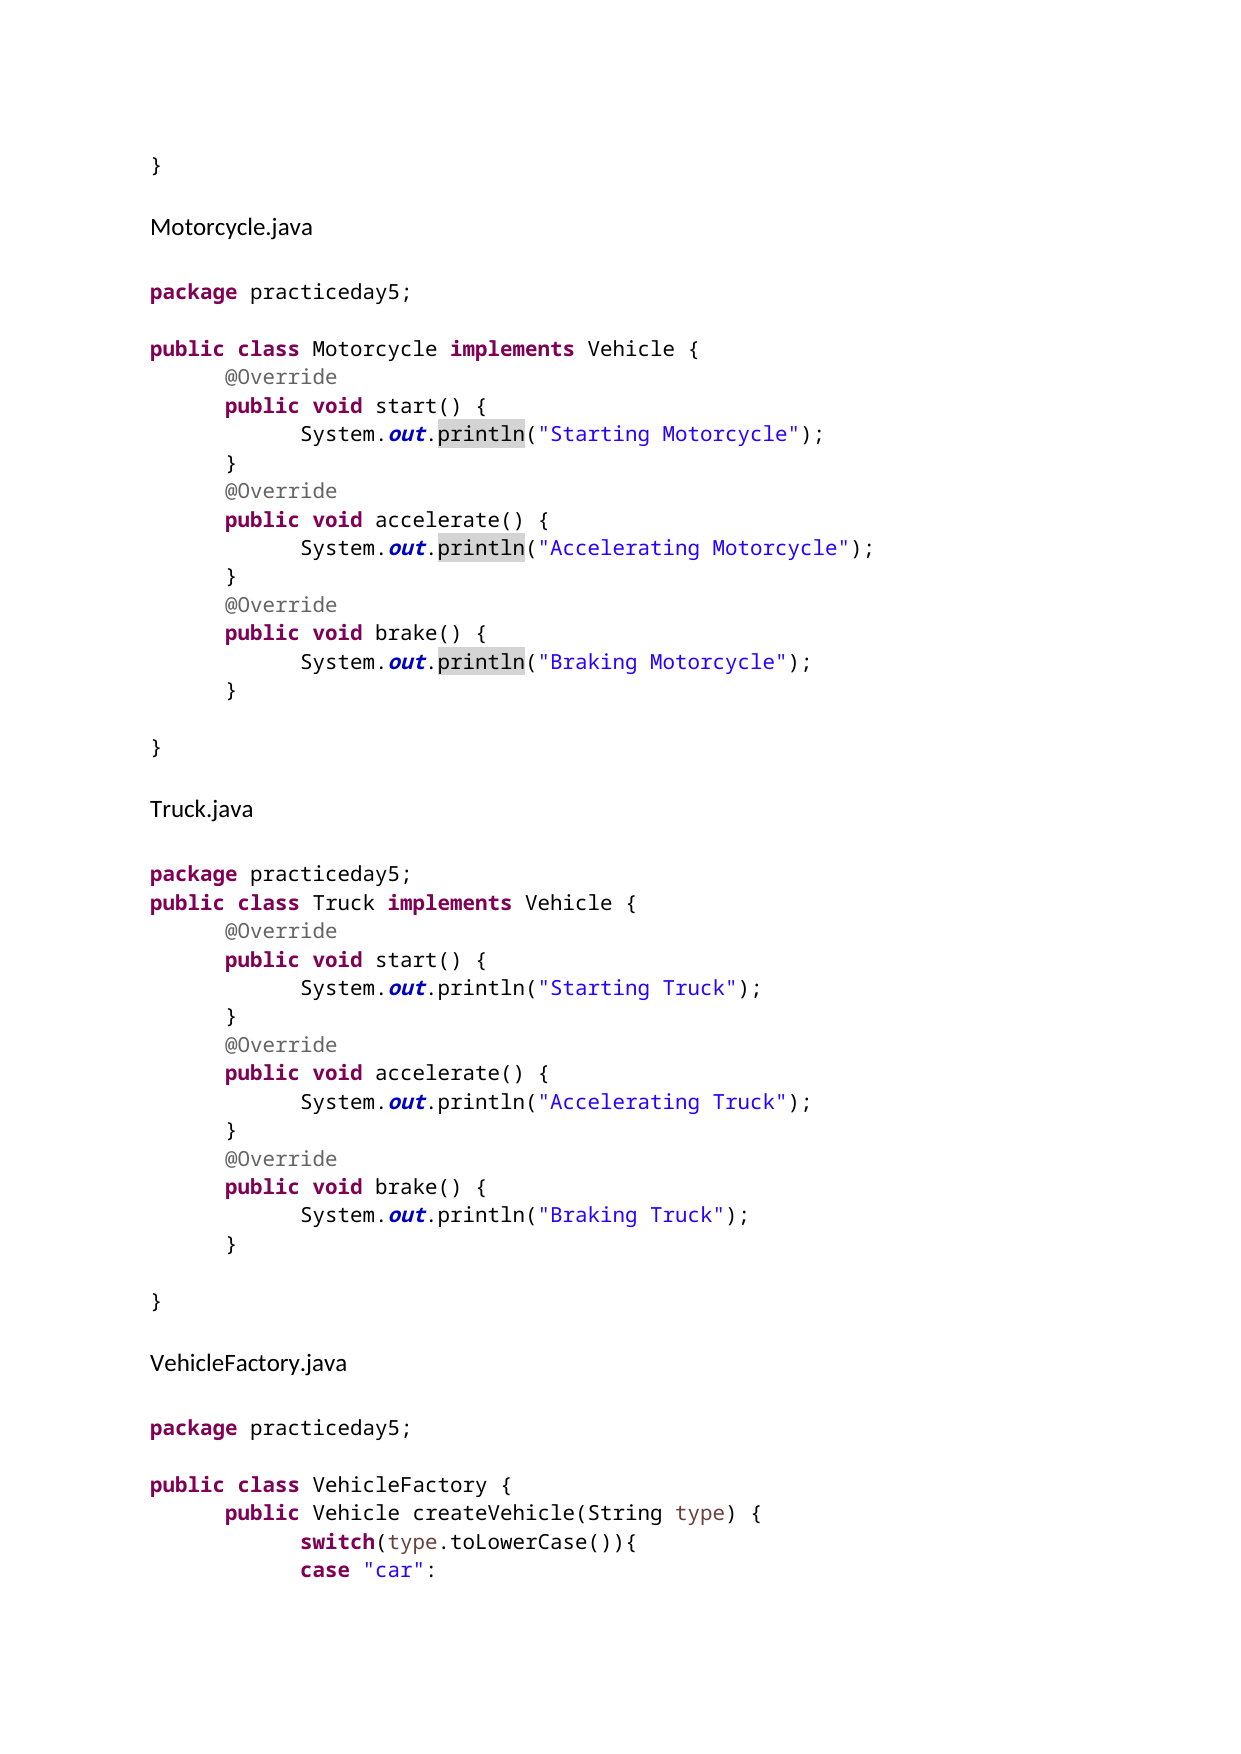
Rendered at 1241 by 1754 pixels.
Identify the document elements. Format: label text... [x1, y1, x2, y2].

text public void start() { [150, 945, 1090, 973]
text VehicleFactory.java [150, 1347, 1090, 1378]
text @Override [150, 476, 1090, 505]
text System.out.println("Starting Truck"); [150, 973, 1090, 1002]
text public void start() { [150, 391, 1090, 419]
text package practiceday5; [150, 1413, 1090, 1442]
text } [150, 1115, 1090, 1144]
text System.out.println("Accelerating Truck"); [150, 1087, 1090, 1115]
text public class VehicleFactory { [150, 1470, 1090, 1498]
text case "car": [150, 1555, 1090, 1584]
text } [150, 1229, 1090, 1257]
text System.out.println("Accelerating Motorcycle"); [525, 533, 1090, 562]
text public void accelerate() { [150, 505, 1090, 533]
text @Override [150, 1144, 1090, 1172]
text public class Motorcycle implements Vehicle { [150, 334, 1090, 362]
text @Override [150, 1030, 1090, 1058]
text @Override [150, 916, 1090, 945]
text } [150, 1286, 1090, 1314]
text @Override [150, 362, 1090, 391]
text Motorcycle.java [150, 211, 1090, 242]
text public void accelerate() { [150, 1058, 1090, 1087]
text package practiceday5; [150, 859, 1090, 888]
text System.out.println("Braking Truck"); [150, 1201, 1090, 1229]
text @Override [150, 590, 1090, 618]
text } [150, 448, 1090, 476]
text } [150, 562, 1090, 590]
text Truck.java [150, 793, 1090, 824]
text public class Truck implements Vehicle { [150, 888, 1090, 916]
text System.out.println("Braking Motorcycle"); [150, 647, 438, 675]
text System.out.println("Braking Motorcycle"); [525, 647, 1090, 675]
text switch(type.toLowerCase()){ [150, 1527, 1090, 1555]
text } [150, 675, 1090, 704]
text package practiceday5; [150, 277, 1090, 306]
text public Vehicle createVehicle(String type) { [150, 1498, 1090, 1527]
text public void brake() { [150, 1172, 1090, 1201]
text } [150, 732, 1090, 761]
text System.out.println("Starting Motorcycle"); [150, 419, 438, 448]
text System.out.println("Starting Motorcycle"); [525, 419, 1090, 448]
text } [150, 150, 1090, 178]
text } [150, 1002, 1090, 1030]
text System.out.println("Accelerating Motorcycle"); [150, 533, 438, 562]
text public void brake() { [150, 618, 1090, 647]
